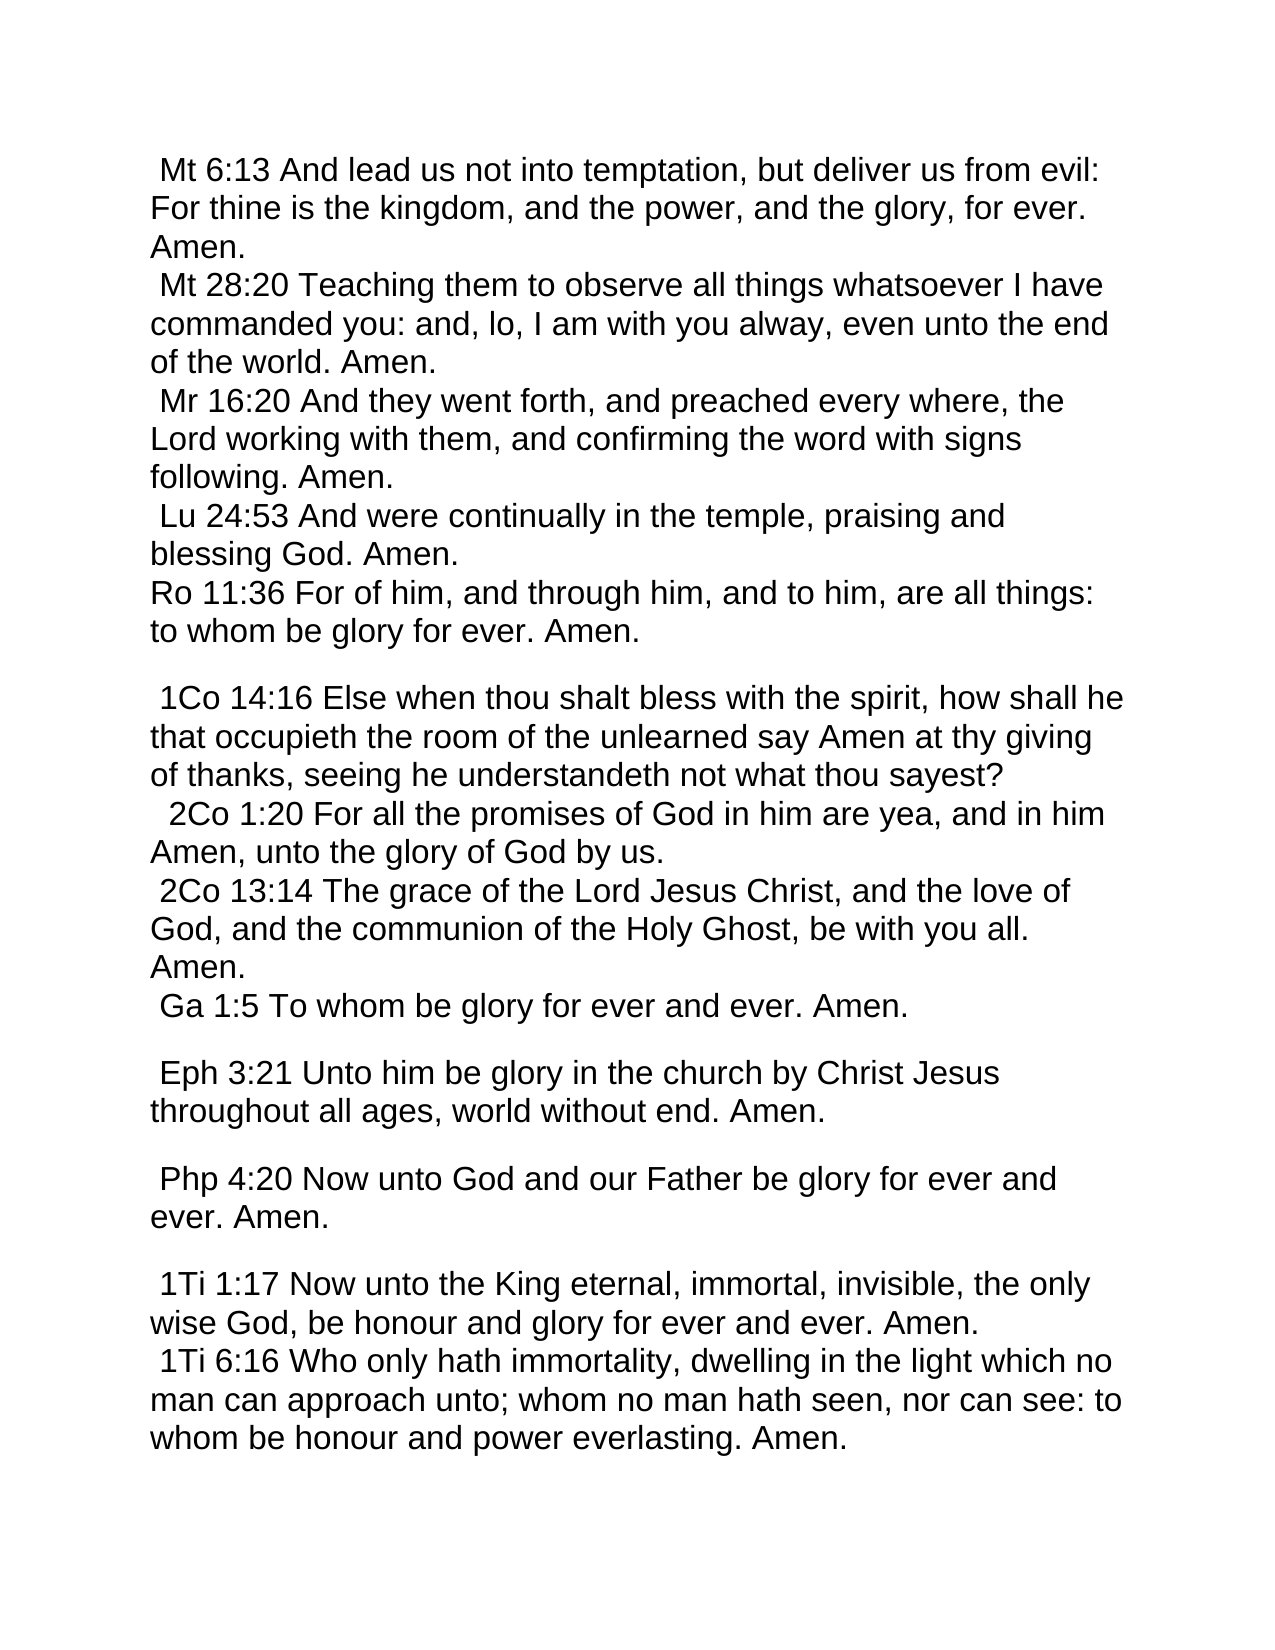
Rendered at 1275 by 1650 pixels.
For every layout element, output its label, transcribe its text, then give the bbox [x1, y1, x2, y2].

text Mt 28:20 Teaching them to observe all things whatsoever I have commanded you: and, lo, I am with you alway, even unto the end of the world. Amen. [150, 265, 1125, 381]
text 2Co 1:20 For all the promises of God in him are yea, and in him Amen, unto the glory of God by us. [150, 794, 1125, 871]
text Mr 16:20 And they went forth, and preached every where, the Lord working with them, and confirming the word with signs following. Amen. [150, 381, 1125, 496]
text Ga 1:5 To whom be glory for ever and ever. Amen. [150, 986, 1125, 1024]
text 1Co 14:16 Else when thou shalt bless with the spirit, how shall he that occupieth the room of the unlearned say Amen at thy giving of thanks, seeing he understandeth not what thou sayest? [150, 678, 1125, 794]
text Mt 6:13 And lead us not into temptation, but deliver us from evil: For thine is the kingdom, and the power, and the glory, for ever. Amen. [150, 150, 1125, 265]
text 1Ti 1:17 Now unto the King eternal, immortal, invisible, the only wise God, be honour and glory for ever and ever. Amen. [150, 1264, 1125, 1341]
text Eph 3:21 Unto him be glory in the church by Christ Jesus throughout all ages, world without end. Amen. [150, 1053, 1125, 1130]
text Lu 24:53 And were continually in the temple, praising and blessing God. Amen. [150, 496, 1125, 573]
text Php 4:20 Now unto God and our Father be glory for ever and ever. Amen. [150, 1159, 1125, 1236]
text 1Ti 6:16 Who only hath immortality, dwelling in the light which no man can approach unto; whom no man hath seen, nor can see: to whom be honour and power everlasting. Amen. [150, 1341, 1125, 1457]
text 2Co 13:14 The grace of the Lord Jesus Christ, and the love of God, and the communion of the Holy Ghost, be with you all. Amen. [150, 871, 1125, 986]
text Ro 11:36 For of him, and through him, and to him, are all things: to whom be glory for ever. Amen. [150, 573, 1125, 650]
